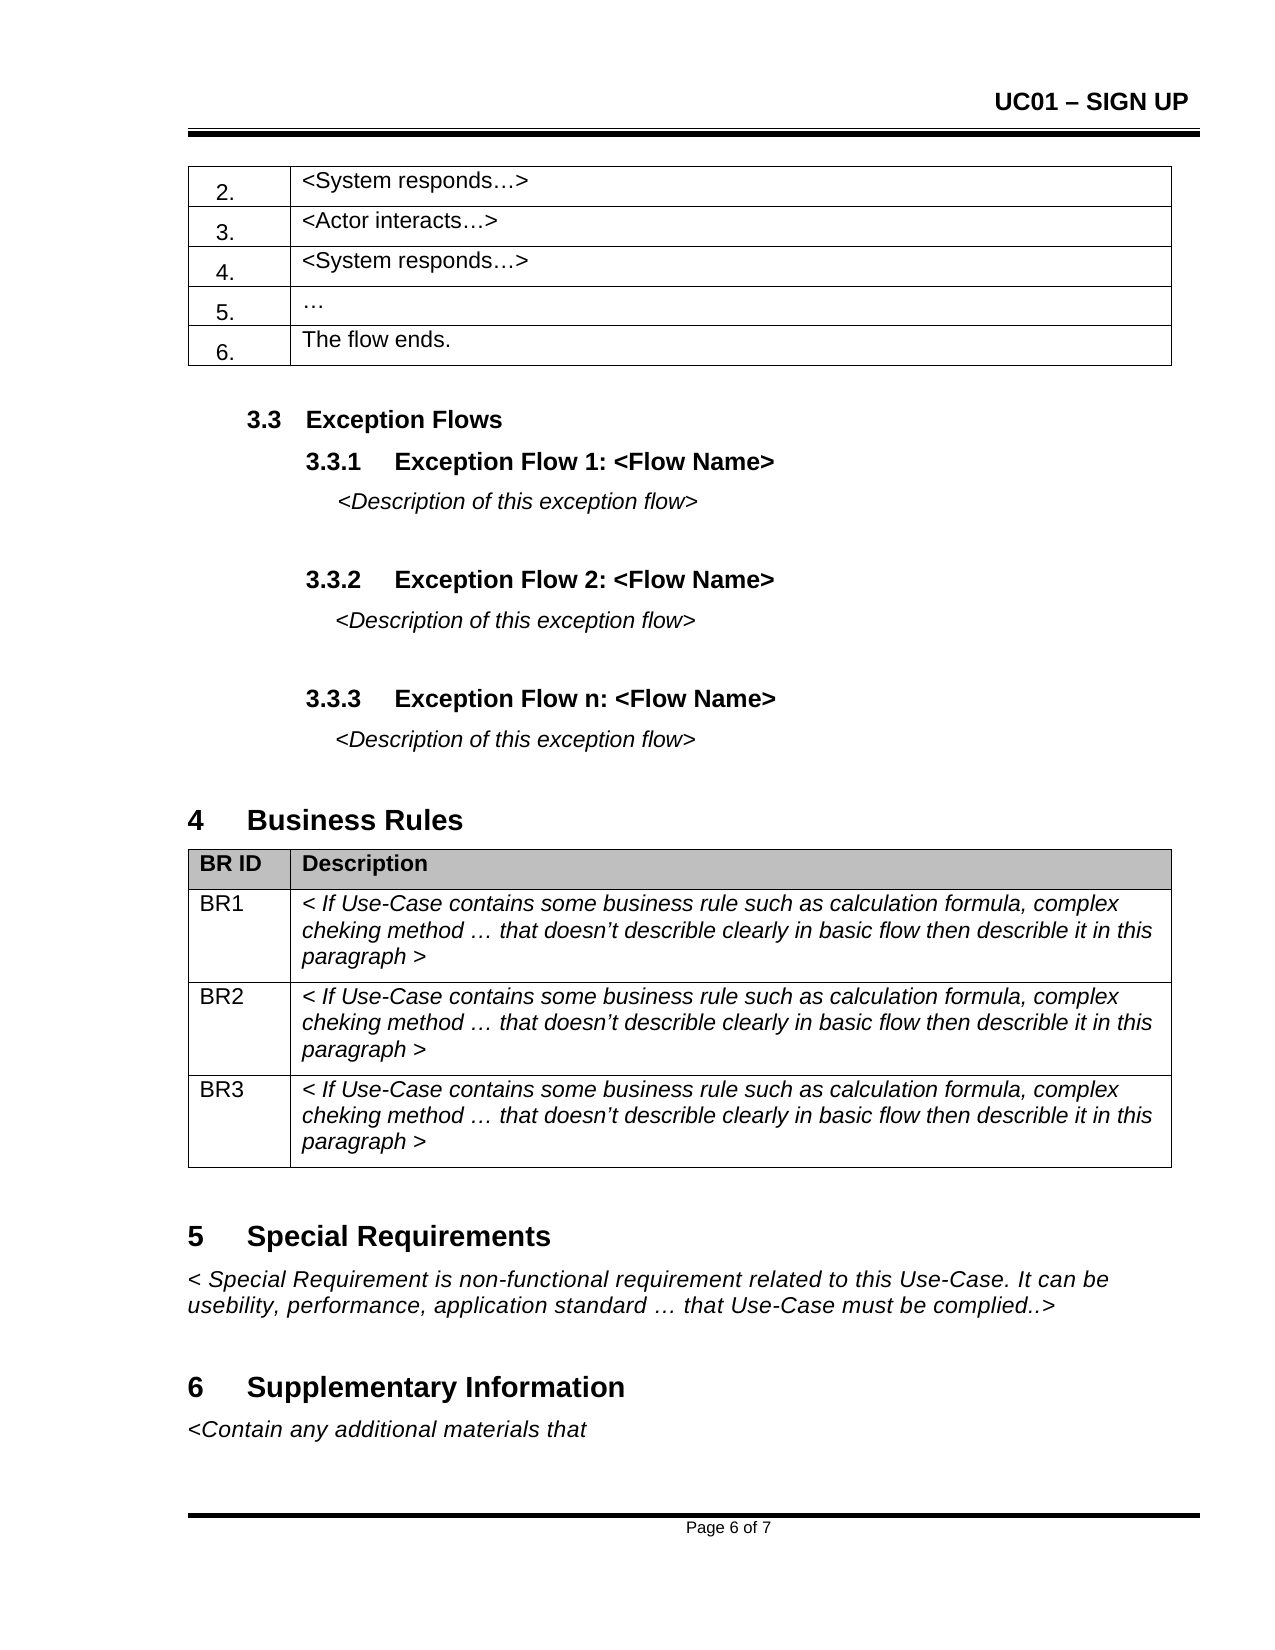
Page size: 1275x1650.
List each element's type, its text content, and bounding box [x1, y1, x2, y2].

subtitle Supplementary Information [187, 1369, 1172, 1403]
text <Contain any additional materials that [187, 1416, 1172, 1442]
table_cell < If Use-Case contains some business rule such as calculation formula, complex cheking method … that doesn’t describle clearly in basic flow then describle it in this paragraph > [291, 890, 1171, 982]
text <Description of this exception flow> [335, 726, 1172, 752]
table_cell < If Use-Case contains some business rule such as calculation formula, complex cheking method … that doesn’t describle clearly in basic flow then describle it in this paragraph > [291, 1076, 1171, 1167]
table_cell [189, 167, 290, 206]
text < Special Requirement is non-functional requirement related to this Use-Case. It can be usebility, performance, application standard … that Use-Case must be complied..> [187, 1266, 1172, 1318]
table_cell [189, 247, 290, 286]
table_header Description [291, 850, 1171, 889]
text <Description of this exception flow> [337, 488, 1172, 514]
table_cell [189, 207, 290, 246]
subtitle Special Requirements [187, 1219, 1172, 1253]
subtitle Exception Flows [247, 405, 1172, 434]
table_cell BR1 [189, 890, 290, 982]
subtitle Exception Flow 1: <Flow Name> [306, 446, 1172, 475]
table_cell <System responds…> [291, 167, 1171, 206]
subtitle Exception Flow 2: <Flow Name> [306, 565, 1172, 594]
text <Description of this exception flow> [335, 607, 1172, 633]
subtitle Exception Flow n: <Flow Name> [306, 684, 1172, 713]
subtitle Business Rules [187, 803, 1172, 837]
table_cell [189, 287, 290, 325]
table_cell [189, 326, 290, 365]
table_cell < If Use-Case contains some business rule such as calculation formula, complex cheking method … that doesn’t describle clearly in basic flow then describle it in this paragraph > [291, 983, 1171, 1074]
table_cell The flow ends. [291, 326, 1171, 365]
table_cell <System responds…> [291, 247, 1171, 286]
table_header BR ID [189, 850, 290, 889]
table_cell BR2 [189, 983, 290, 1074]
table_cell … [291, 287, 1171, 325]
table_cell BR3 [189, 1076, 290, 1167]
table_cell <Actor interacts…> [291, 207, 1171, 246]
